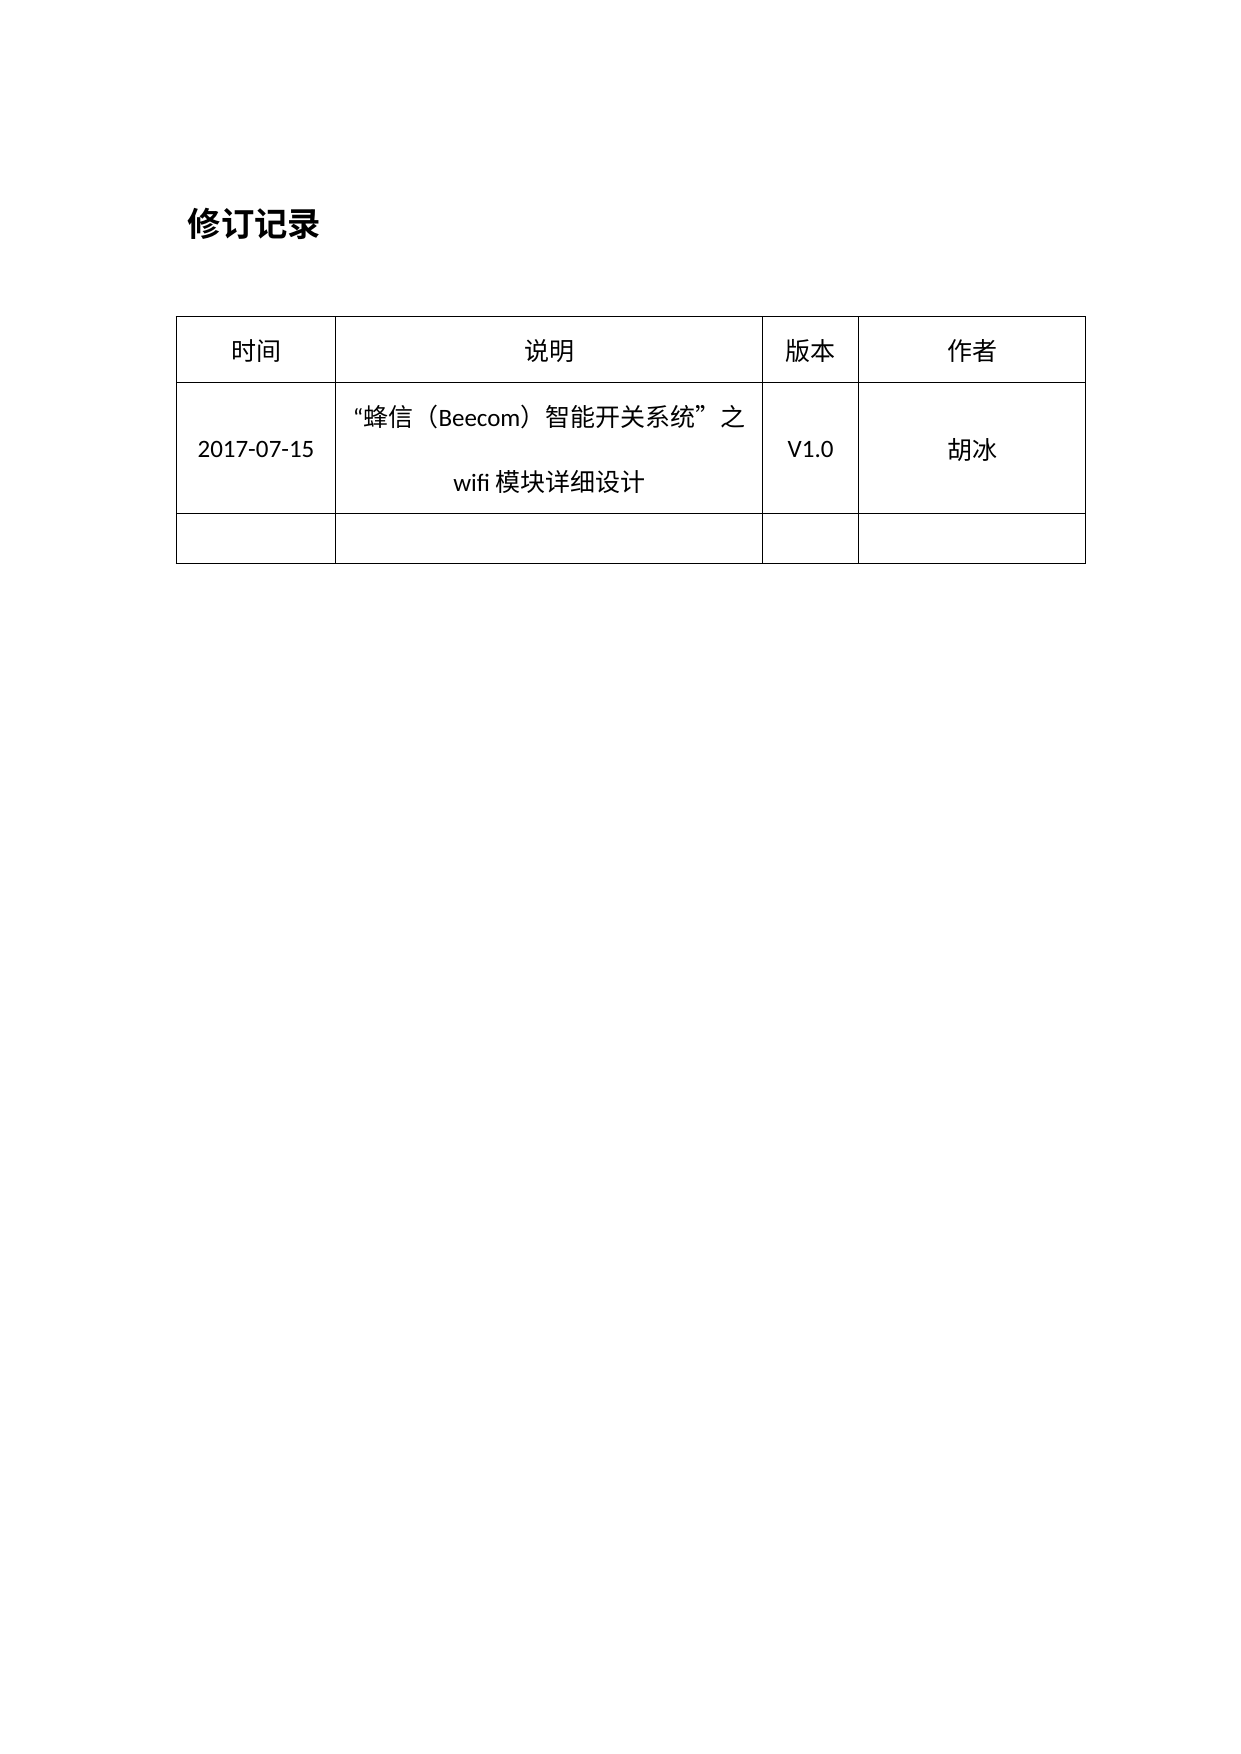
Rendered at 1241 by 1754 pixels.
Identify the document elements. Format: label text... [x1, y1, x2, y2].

table_cell [177, 514, 335, 563]
table_header 说明 [336, 317, 762, 382]
table_cell “蜂信（Beecom）智能开关系统”之wifi模块详细设计 [336, 383, 762, 513]
table_cell [763, 514, 858, 563]
subtitle 修订记录 [187, 189, 1053, 254]
table_header 作者 [859, 317, 1085, 382]
table_cell 2017-07-15 [177, 383, 335, 513]
table_cell 胡冰 [859, 383, 1085, 513]
table_cell V1.0 [763, 383, 858, 513]
table_cell [859, 514, 1085, 563]
table_cell [336, 514, 762, 563]
table_header 时间 [177, 317, 335, 382]
table_header 版本 [763, 317, 858, 382]
